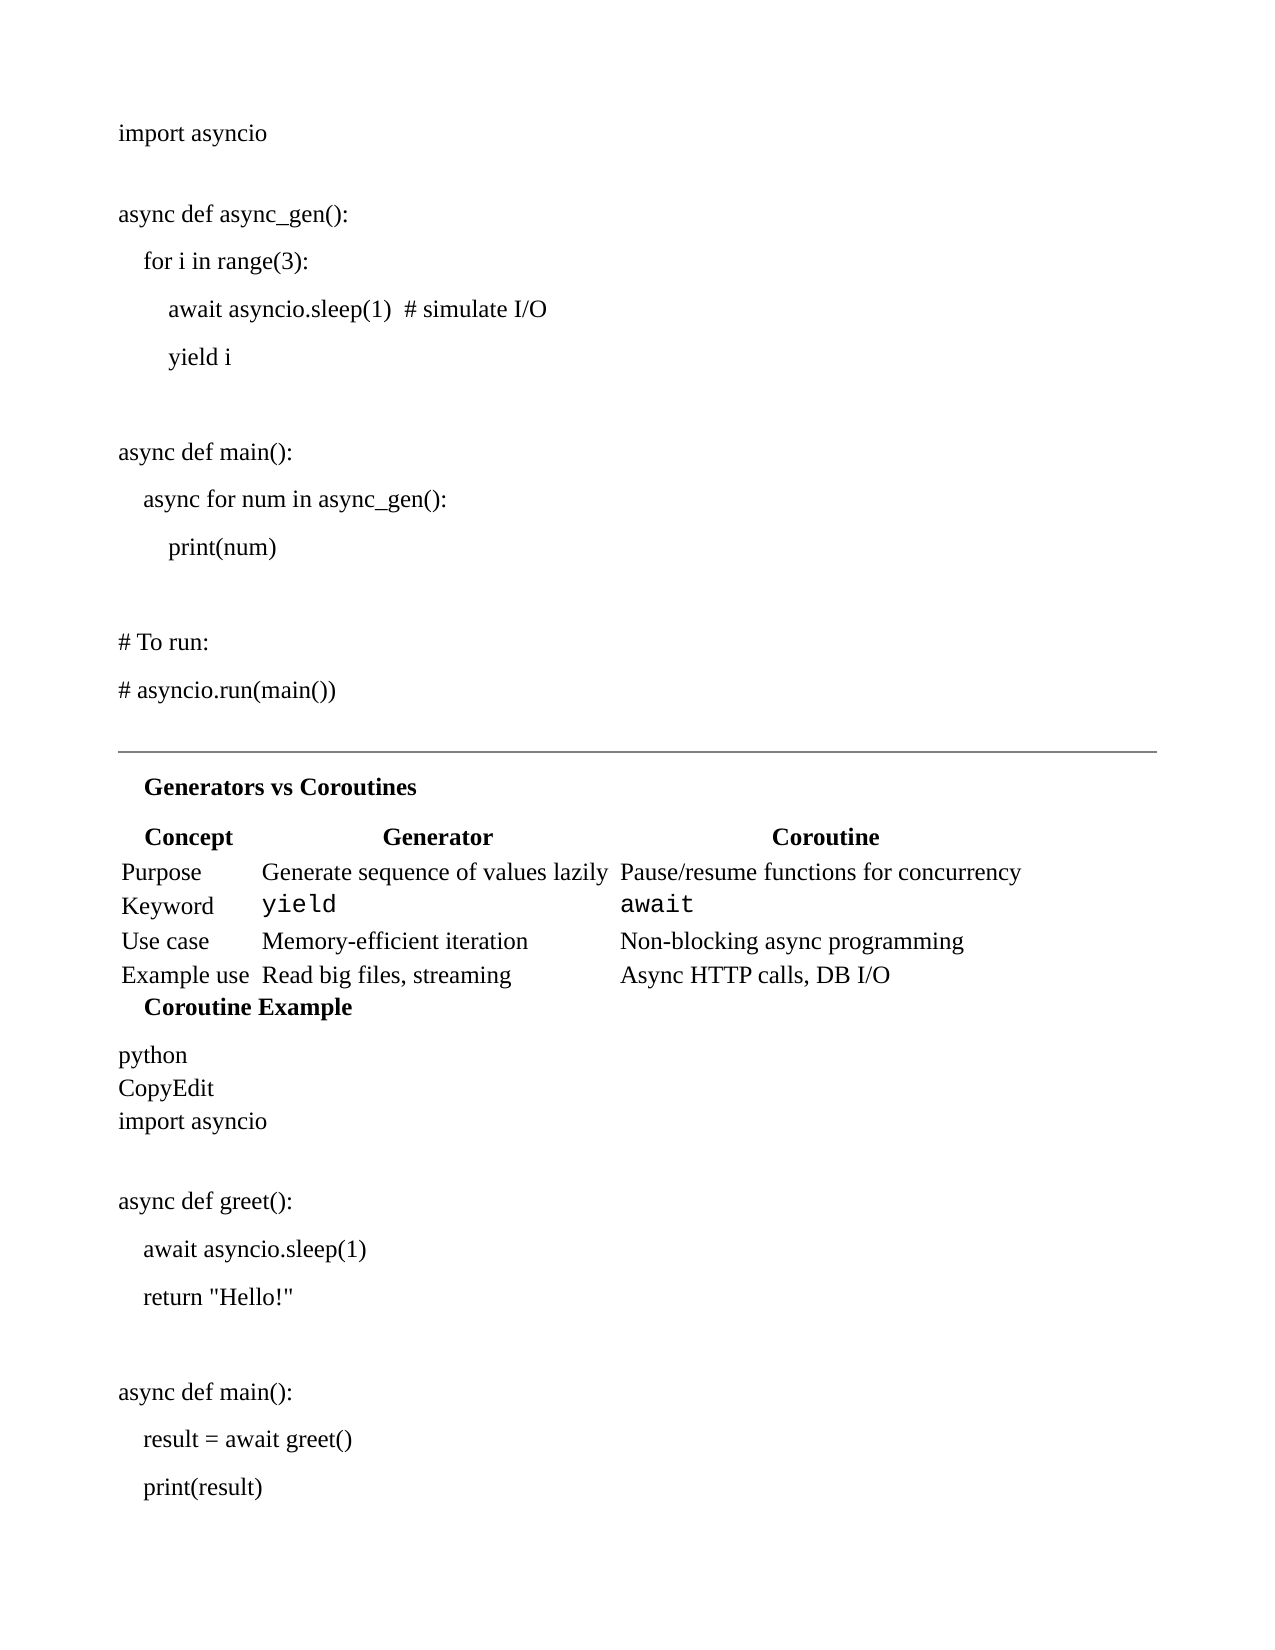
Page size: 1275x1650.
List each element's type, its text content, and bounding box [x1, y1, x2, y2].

table_cell Use case [118, 923, 259, 957]
subtitle 🧠 Generators vs Coroutines [118, 772, 1157, 800]
table_cell Pause/resume functions for concurrency [617, 854, 1034, 888]
text import asyncio [118, 118, 1157, 147]
subtitle 🌐 Coroutine Example [118, 992, 1157, 1021]
text print(num) [118, 532, 1157, 561]
text async for num in async_gen(): [118, 484, 1157, 513]
table_cell Memory-efficient iteration [259, 923, 617, 957]
text import asyncio [118, 1106, 1157, 1134]
table_cell Async HTTP calls, DB I/O [617, 958, 1034, 992]
table_cell Non-blocking async programming [617, 923, 1034, 957]
table_header Generator [259, 819, 617, 854]
text async def main(): [118, 1377, 1157, 1406]
table_cell yield [259, 888, 617, 923]
table_cell Example use [118, 958, 259, 992]
table_cell Purpose [118, 854, 259, 888]
table_header Coroutine [617, 819, 1034, 854]
table_cell Keyword [118, 888, 259, 923]
text await asyncio.sleep(1) [118, 1234, 1157, 1263]
text print(result) [118, 1472, 1157, 1501]
text result = await greet() [118, 1424, 1157, 1453]
table_cell await [617, 888, 1034, 923]
table_cell Read big files, streaming [259, 958, 617, 992]
text # asyncio.run(main()) [118, 675, 1157, 703]
text await asyncio.sleep(1) # simulate I/O [118, 294, 1157, 323]
text return "Hello!" [118, 1282, 1157, 1310]
text python [118, 1040, 1157, 1068]
text for i in range(3): [118, 246, 1157, 275]
text async def greet(): [118, 1186, 1157, 1215]
text CopyEdit [118, 1073, 1157, 1101]
text async def async_gen(): [118, 199, 1157, 227]
table_cell Generate sequence of values lazily [259, 854, 617, 888]
text async def main(): [118, 437, 1157, 466]
text yield i [118, 342, 1157, 370]
text # To run: [118, 627, 1157, 656]
table_header Concept [118, 819, 259, 854]
